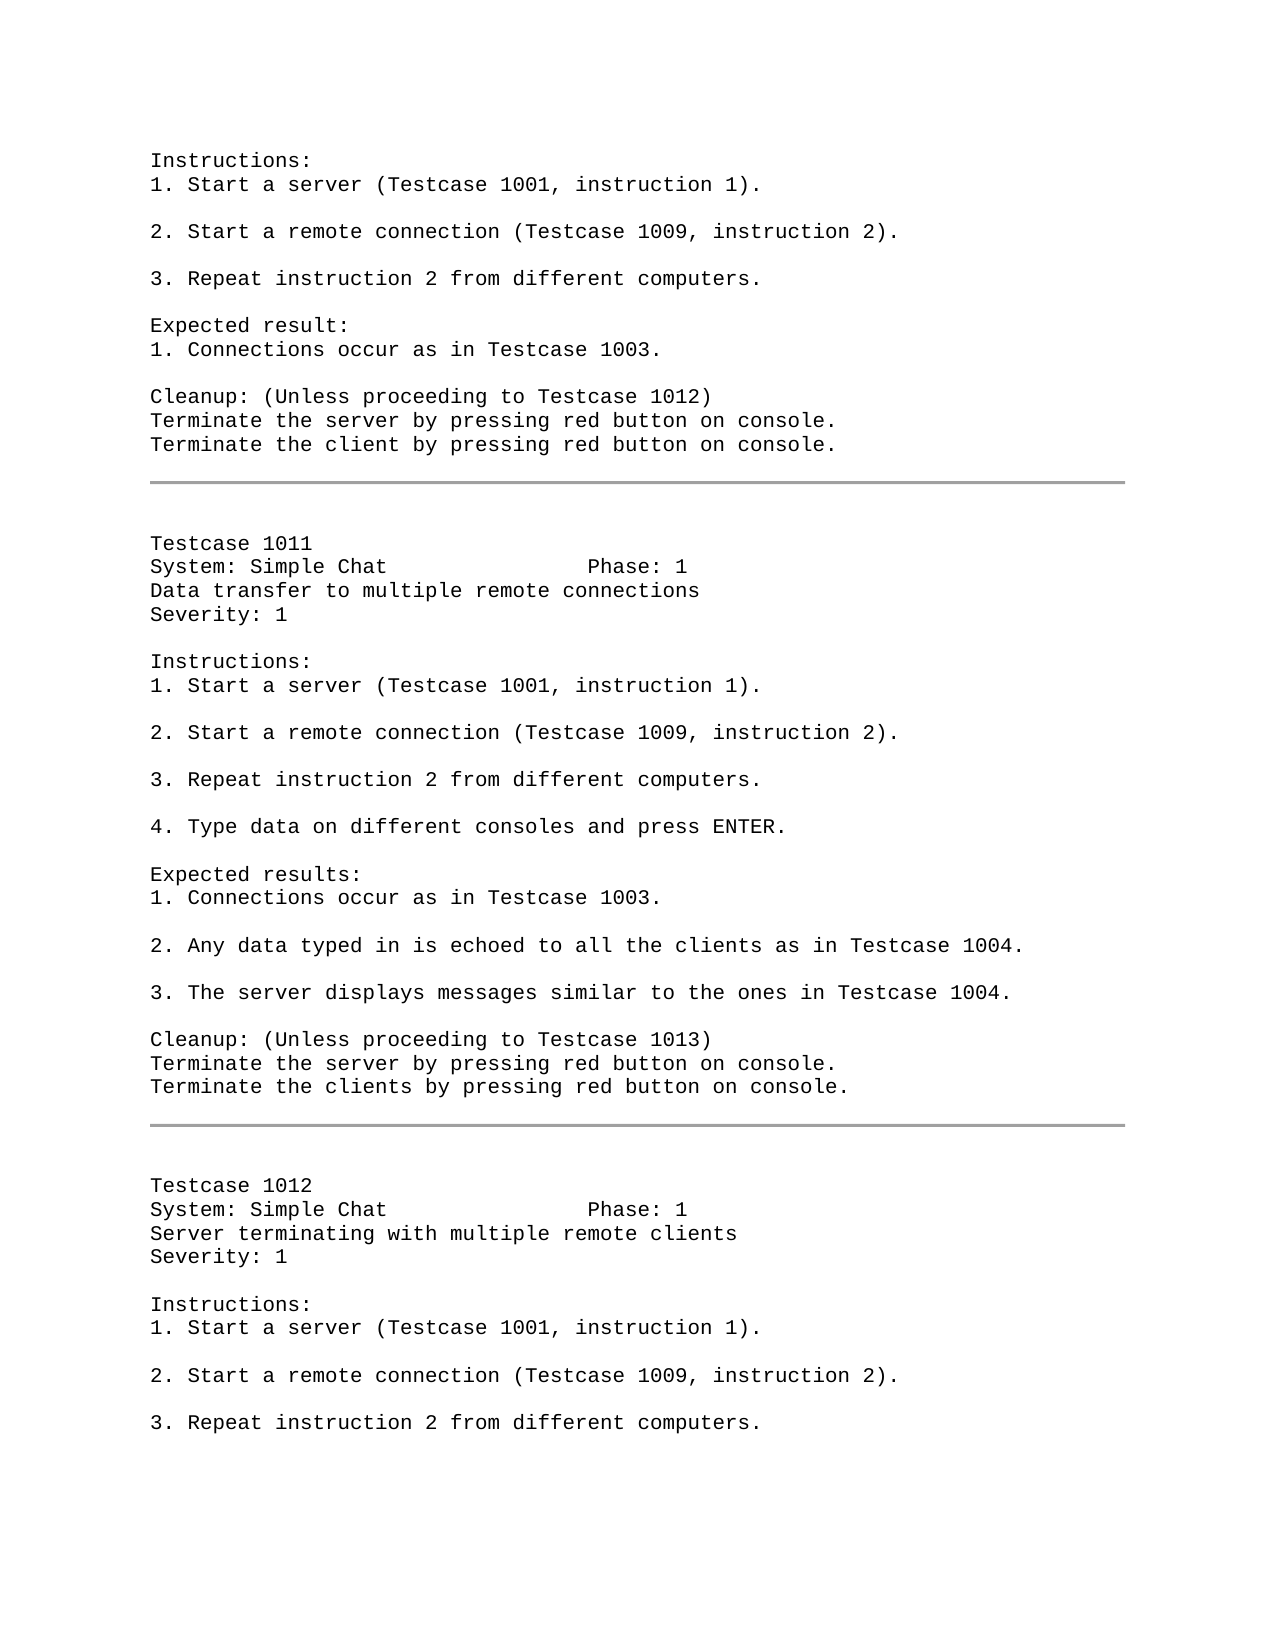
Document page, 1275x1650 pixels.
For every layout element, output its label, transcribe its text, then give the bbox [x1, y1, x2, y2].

text 1. Start a server (Testcase 1001, instruction 1). [150, 174, 1125, 197]
text Testcase 1012 [150, 1176, 1125, 1199]
text 2. Any data typed in is echoed to all the clients as in Testcase 1004. [150, 935, 1125, 958]
text Instructions: [150, 1294, 1125, 1317]
text 2. Start a remote connection (Testcase 1009, instruction 2). [150, 722, 1125, 746]
text Terminate the server by pressing red button on console. [150, 410, 1125, 434]
text Data transfer to multiple remote connections [150, 580, 1125, 604]
text Expected result: [150, 316, 1125, 339]
text Severity: 1 [150, 1246, 1125, 1270]
text Terminate the clients by pressing red button on console. [150, 1077, 1125, 1100]
text Terminate the client by pressing red button on console. [150, 434, 1125, 457]
text System: Simple Chat Phase: 1 [150, 556, 1125, 580]
text Testcase 1011 [150, 533, 1125, 556]
text 3. Repeat instruction 2 from different computers. [150, 769, 1125, 793]
text Instructions: [150, 150, 1125, 174]
text 3. Repeat instruction 2 from different computers. [150, 1412, 1125, 1436]
text Cleanup: (Unless proceeding to Testcase 1013) [150, 1029, 1125, 1053]
text Expected results: [150, 864, 1125, 887]
text Server terminating with multiple remote clients [150, 1223, 1125, 1246]
text 1. Connections occur as in Testcase 1003. [150, 339, 1125, 363]
text Severity: 1 [150, 604, 1125, 627]
text System: Simple Chat Phase: 1 [150, 1199, 1125, 1223]
text Instructions: [150, 651, 1125, 674]
text 4. Type data on different consoles and press ENTER. [150, 816, 1125, 840]
text 3. The server displays messages similar to the ones in Testcase 1004. [150, 982, 1125, 1006]
text Terminate the server by pressing red button on console. [150, 1053, 1125, 1077]
text Cleanup: (Unless proceeding to Testcase 1012) [150, 386, 1125, 410]
text 1. Connections occur as in Testcase 1003. [150, 887, 1125, 911]
text 1. Start a server (Testcase 1001, instruction 1). [150, 674, 1125, 698]
text 1. Start a server (Testcase 1001, instruction 1). [150, 1317, 1125, 1341]
text 3. Repeat instruction 2 from different computers. [150, 268, 1125, 292]
text 2. Start a remote connection (Testcase 1009, instruction 2). [150, 221, 1125, 244]
text 2. Start a remote connection (Testcase 1009, instruction 2). [150, 1365, 1125, 1388]
